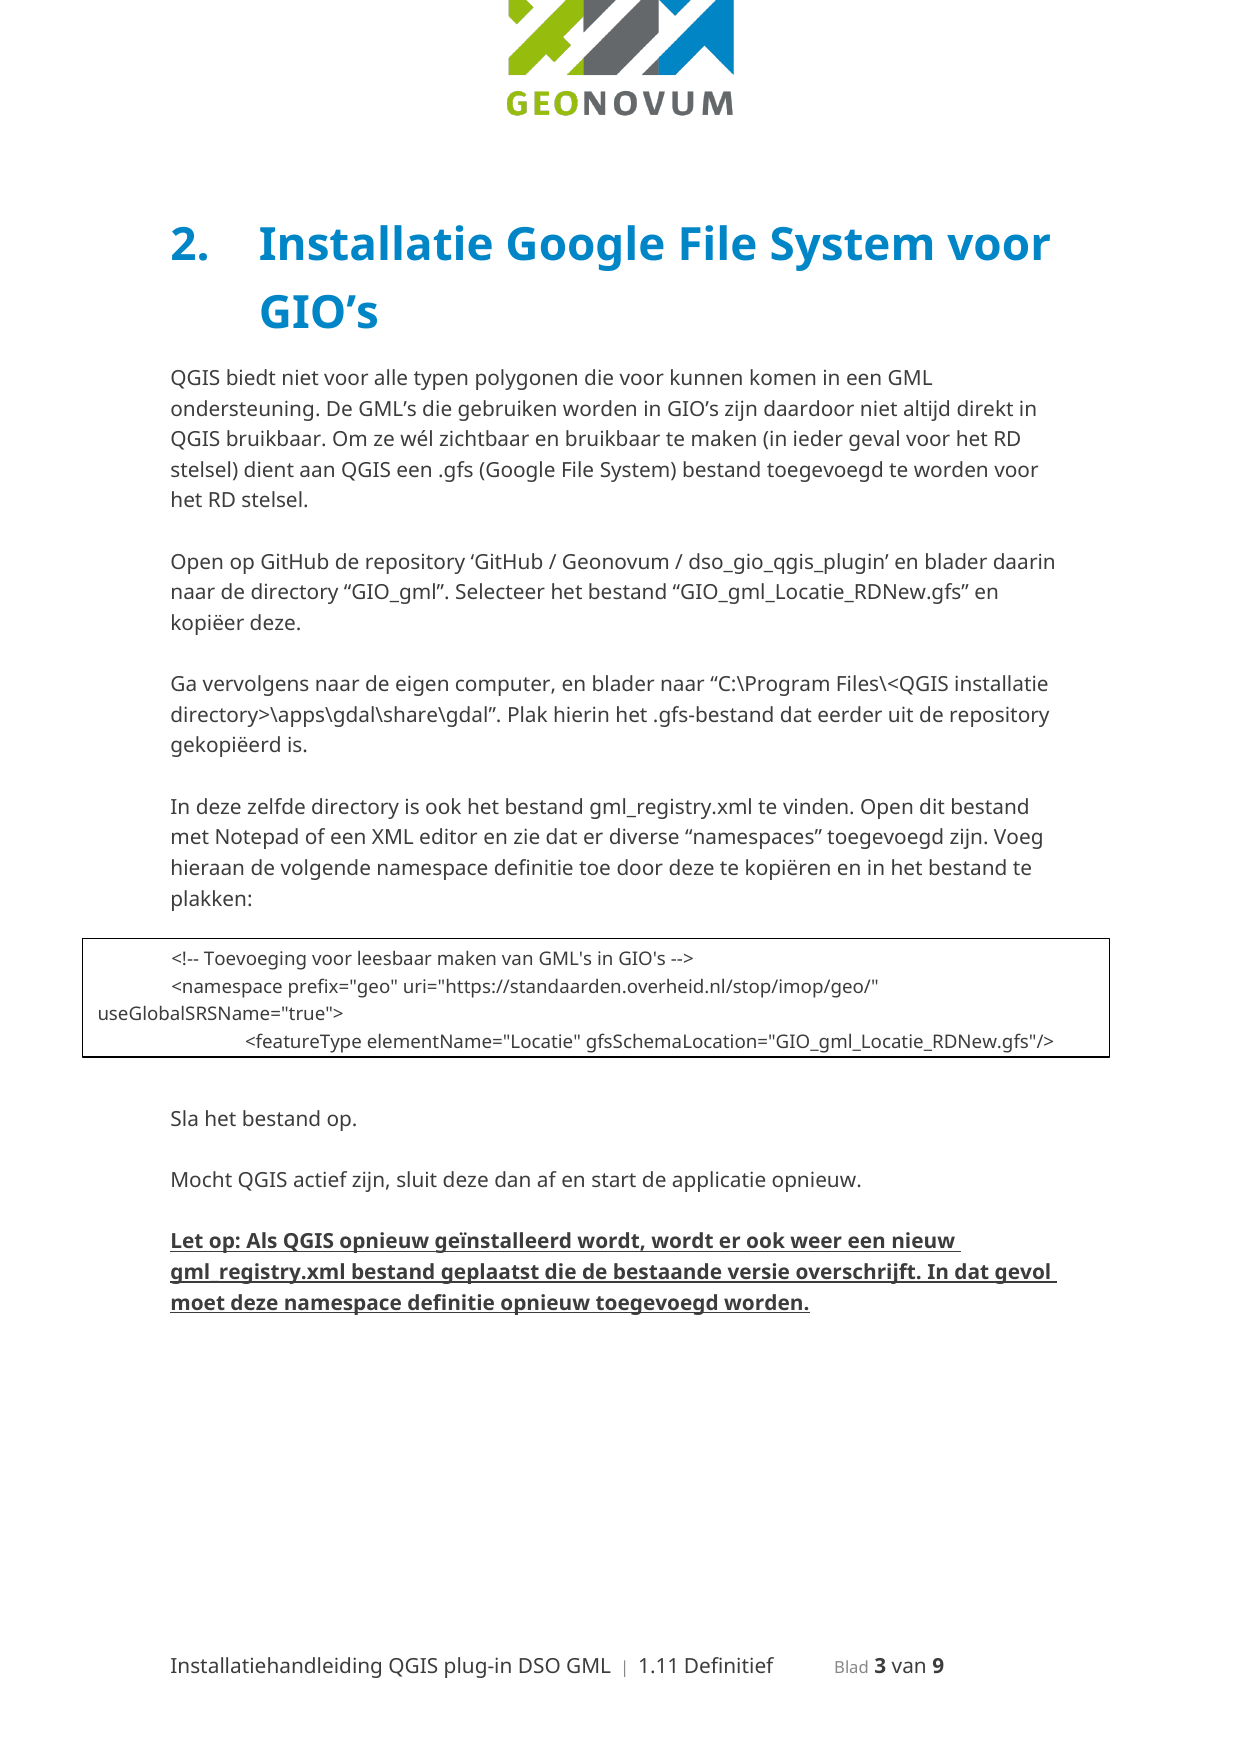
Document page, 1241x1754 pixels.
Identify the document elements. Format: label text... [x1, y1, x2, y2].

text Open op GitHub de repository ‘GitHub / Geonovum / dso_gio_qgis_plugin’ en blader daarin naar de directory “GIO_gml”. Selecteer het bestand “GIO_gml_Locatie_RDNew.gfs” en kopiëer deze. [170, 547, 1070, 636]
text Let op: Als QGIS opnieuw geïnstalleerd wordt, wordt er ook weer een nieuw gml_registry.xml bestand geplaatst die de bestaande versie overschrijft. In dat gevol moet deze namespace definitie opnieuw toegevoegd worden. [170, 1227, 1070, 1316]
text In deze zelfde directory is ook het bestand gml_registry.xml te vinden. Open dit bestand met Notepad of een XML editor en zie dat er diverse “namespaces” toegevoegd zijn. Voeg hieraan de volgende namespace definitie toe door deze te kopiëren en in het bestand te plakken: [170, 792, 1070, 912]
text Mocht QGIS actief zijn, sluit deze dan af en start de applicatie opnieuw. [170, 1165, 1070, 1194]
text Sla het bestand op. [170, 1104, 1070, 1132]
picture [505, 0, 736, 118]
text QGIS biedt niet voor alle typen polygonen die voor kunnen komen in een GML ondersteuning. De GML’s die gebruiken worden in GIO’s zijn daardoor niet altijd direkt in QGIS bruikbaar. Om ze wél zichtbaar en bruikbaar te maken (in ieder geval voor het RD stelsel) dient aan QGIS een .gfs (Google File System) bestand toegevoegd te worden voor het RD stelsel. [170, 363, 1070, 514]
text Ga vervolgens naar de eigen computer, en blader naar “C:\Program Files\<QGIS installatie directory>\apps\gdal\share\gdal”. Plak hierin het .gfs-bestand dat eerder uit de repository gekopiëerd is. [170, 669, 1070, 759]
subtitle Installatie Google File System voor GIO’s [170, 212, 1070, 341]
